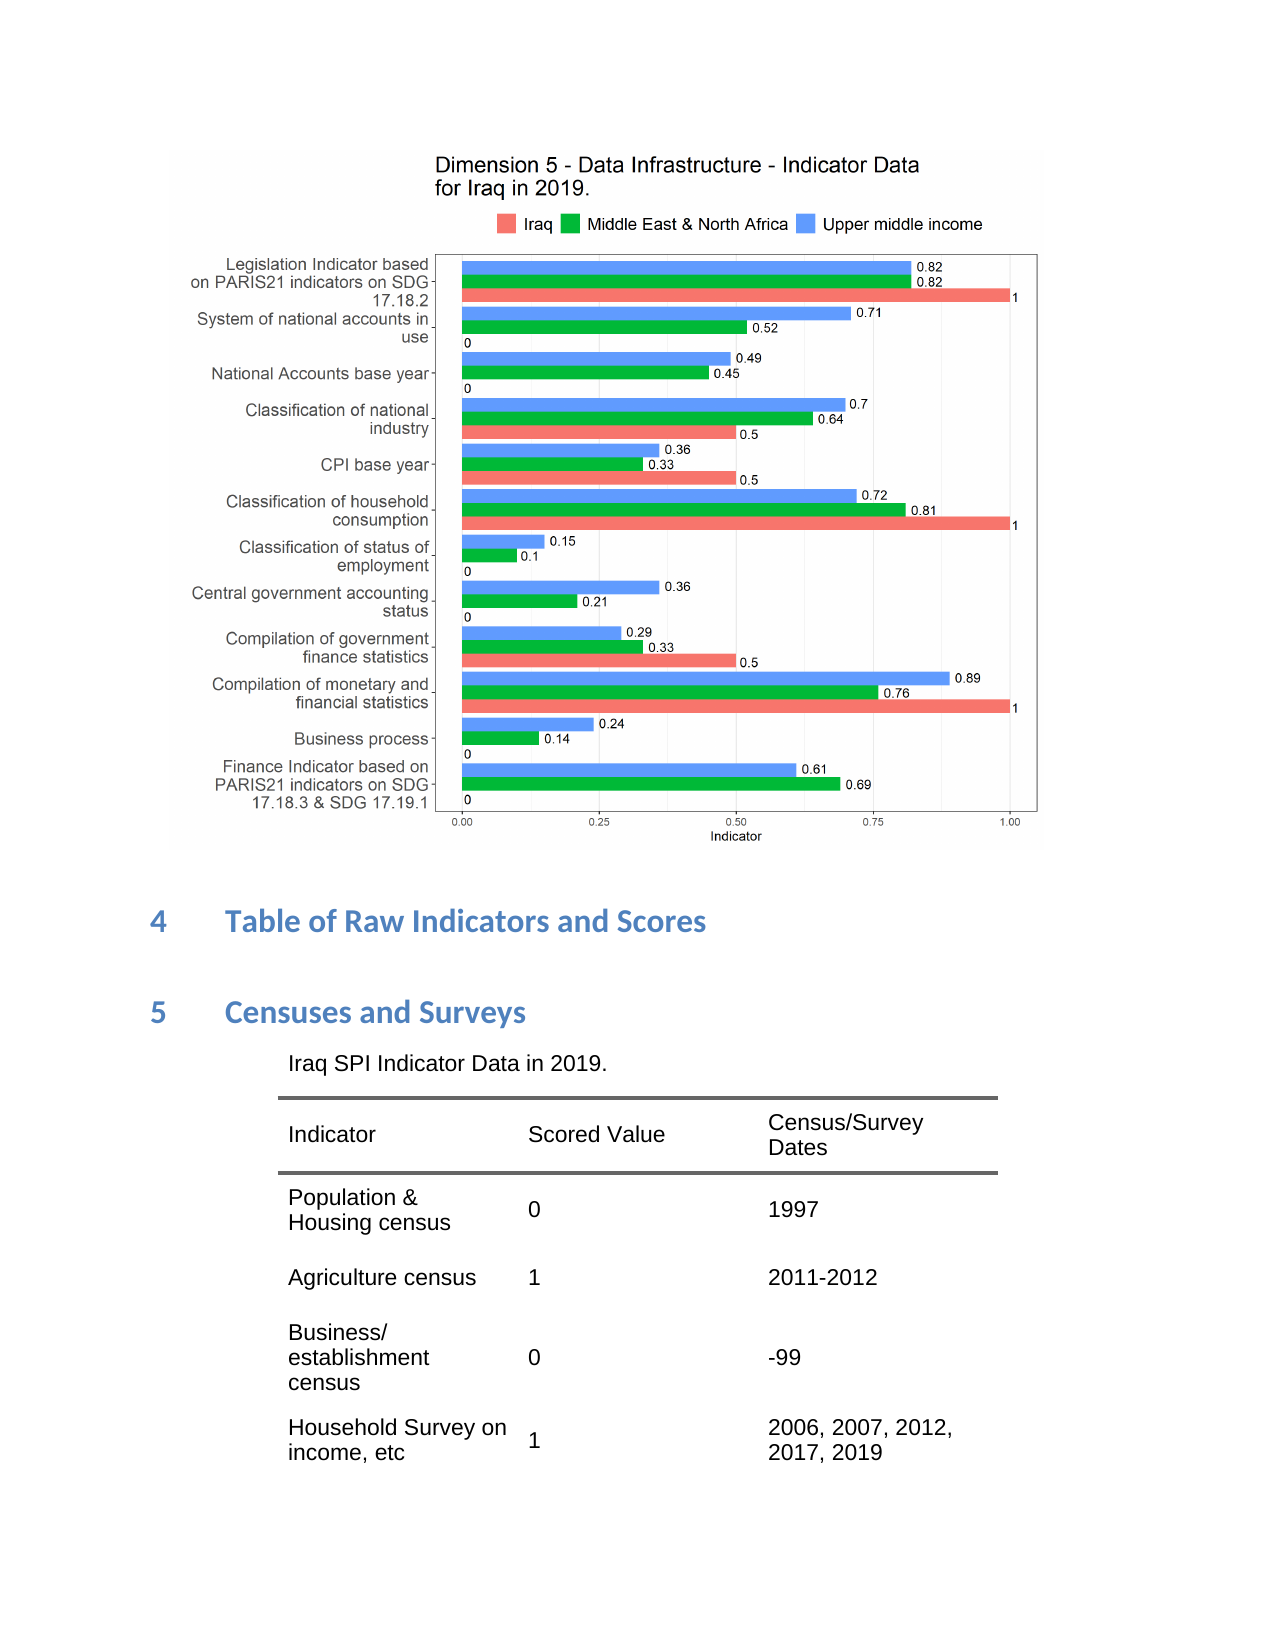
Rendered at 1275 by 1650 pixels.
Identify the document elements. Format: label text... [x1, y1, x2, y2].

table_cell Agriculture census [278, 1246, 517, 1309]
table_cell 1 [518, 1246, 757, 1309]
table_cell 1997 [758, 1175, 997, 1246]
subtitle 4 Table of Raw Indicators and Scores [150, 900, 1125, 941]
table_cell Scored Value [518, 1100, 757, 1171]
table_cell Population & Housing census [278, 1175, 517, 1246]
table_cell 2006, 2007, 2012, 2017, 2019 [758, 1405, 997, 1476]
table_cell Household Survey on income, etc [278, 1405, 517, 1476]
table_cell 2011-2012 [758, 1246, 997, 1309]
table_cell -99 [758, 1310, 997, 1405]
table_header Iraq SPI Indicator Data in 2019. [278, 1031, 997, 1096]
subtitle 5 Censuses and Surveys [150, 991, 1125, 1031]
table_cell 0 [518, 1175, 757, 1246]
table_cell 0 [518, 1310, 757, 1405]
table_cell Indicator [278, 1100, 517, 1171]
table_cell Census/Survey Dates [758, 1100, 997, 1171]
table_cell 1 [518, 1405, 757, 1476]
table_cell Business/establishment census [278, 1310, 517, 1405]
picture [168, 150, 1044, 850]
